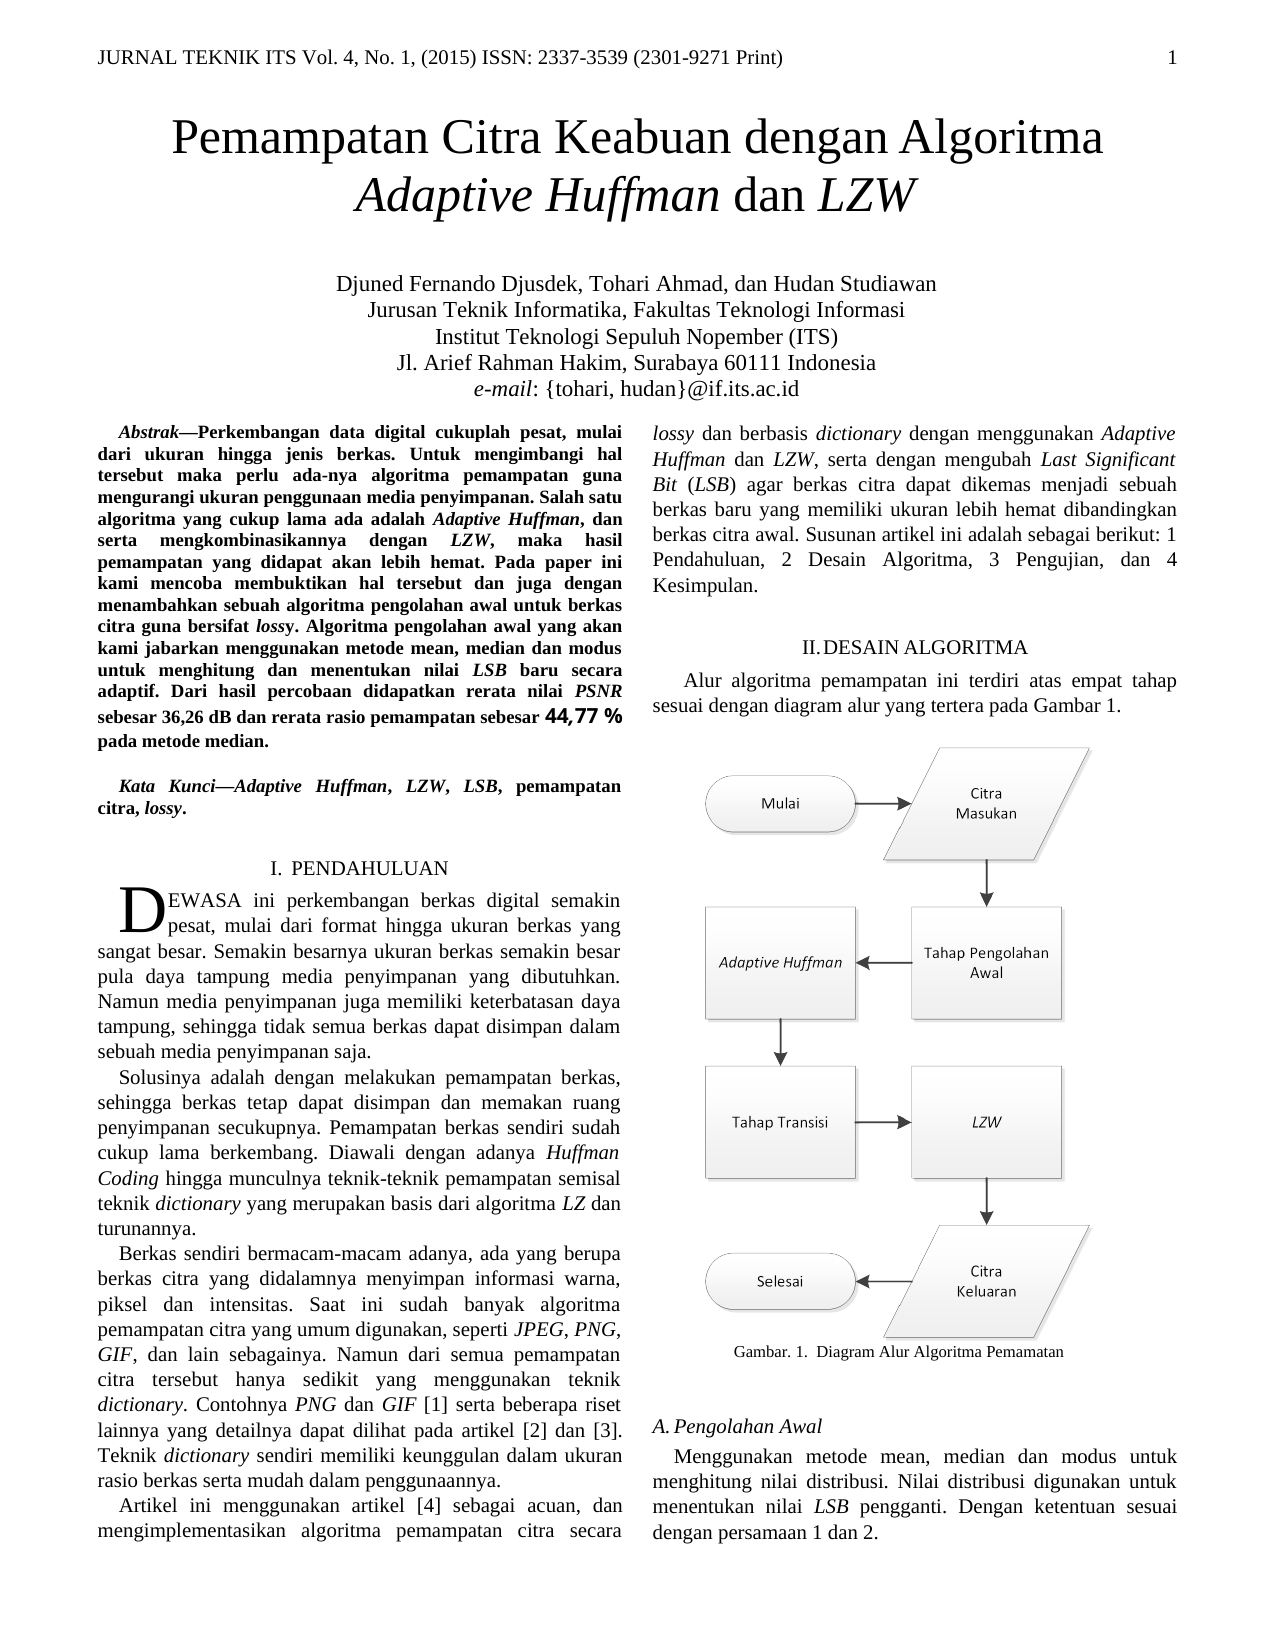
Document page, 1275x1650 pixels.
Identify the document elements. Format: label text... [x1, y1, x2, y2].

text Djuned Fernando Djusdek, Tohari Ahmad, dan Hudan Studiawan Jurusan Teknik Informatika, Fakultas Teknologi Informasi Institut Teknologi Sepuluh Nopember (ITS) Jl. Arief Rahman Hakim, Surabaya 60111 Indonesia e-mail: {tohari, hudan}@if.its.ac.id [164, 270, 1109, 402]
text Solusinya adalah dengan melakukan pemampatan berkas, sehingga berkas tetap dapat disimpan dan memakan ruang penyimpanan secukupnya. Pemampatan berkas sendiri sudah cukup lama berkembang. Diawali dengan adanya Huffman Coding hingga munculnya teknik-teknik pemampatan semisal teknik dictionary yang merupakan basis dari algoritma LZ dan turunannya. [97, 1065, 622, 1240]
text Menggunakan metode mean, median dan modus untuk menghitung nilai distribusi. Nilai distribusi digunakan untuk menentukan nilai LSB pengganti. Dengan ketentuan sesuai dengan persamaan 1 dan 2. [652, 1444, 1177, 1544]
picture [704, 746, 1094, 1342]
text EWASA ini perkembangan berkas digital semakin pesat, mulai dari format hingga ukuran berkas yang sangat besar. Semakin besarnya ukuran berkas semakin besar pula daya tampung media penyimpanan yang dibutuhkan. Namun media penyimpanan juga memiliki keterbatasan daya tampung, sehingga tidak semua berkas dapat disimpan dalam sebuah media penyimpanan saja. [97, 888, 622, 1063]
text Berkas sendiri bermacam-macam adanya, ada yang berupa berkas citra yang didalamnya menyimpan informasi warna, piksel dan intensitas. Saat ini sudah banyak algoritma pemampatan citra yang umum digunakan, seperti JPEG, PNG, GIF, dan lain sebagainya. Namun dari semua pemampatan citra tersebut hanya sedikit yang menggunakan teknik dictionary. Contohnya PNG dan GIF serta beberapa riset lainnya yang detailnya dapat dilihat pada artikel dan. Teknik dictionary sendiri memiliki keunggulan dalam ukuran rasio berkas serta mudah dalam penggunaannya. [97, 1241, 622, 1492]
text Abstrak—Perkembangan data digital cukuplah pesat, mulai dari ukuran hingga jenis berkas. Untuk mengimbangi hal tersebut maka perlu ada-nya algoritma pemampatan guna mengurangi ukuran penggunaan media penyimpanan. Salah satu algoritma yang cukup lama ada adalah Adaptive Huffman, dan serta mengkombinasikannya dengan LZW, maka hasil pemampatan yang didapat akan lebih hemat. Pada paper ini kami mencoba membuktikan hal tersebut dan juga dengan menambahkan sebuah algoritma pengolahan awal untuk berkas citra guna bersifat lossy. Algoritma pengolahan awal yang akan kami jabarkan menggunakan metode mean, median dan modus untuk menghitung dan menentukan nilai LSB baru secara adaptif. Dari hasil percobaan didapatkan rerata nilai PSNR sebesar 36,26 dB dan rerata rasio pemampatan sebesar 44,77 % pada metode median. [97, 107, 622, 752]
title Pemampatan Citra Keabuan dengan Algoritma Adaptive Huffman dan LZW [150, 107, 1125, 222]
text Kata Kunci—Adaptive Huffman, LZW, LSB, pemampatan citra, lossy. [97, 775, 622, 818]
text Alur algoritma pemampatan ini terdiri atas empat tahap sesuai dengan diagram alur yang tertera pada Gambar 1. [652, 668, 1177, 717]
text Artikel ini menggunakan artikel sebagai acuan, dan mengimplementasikan algoritma pemampatan citra secara lossy dan berbasis dictionary dengan menggunakan Adaptive Huffman dan LZW, serta dengan mengubah Last Significant Bit (LSB) agar berkas citra dapat dikemas menjadi sebuah berkas baru yang memiliki ukuran lebih hemat dibandingkan berkas citra awal. Susunan artikel ini adalah sebagai berikut: 1 Pendahuluan, 2 Desain Algoritma, 3 Pengujian, dan 4 Kesimpulan. [652, 107, 1177, 597]
subtitle DESAIN ALGORITMA [652, 635, 1177, 659]
subtitle PENDAHULUAN [97, 856, 622, 880]
